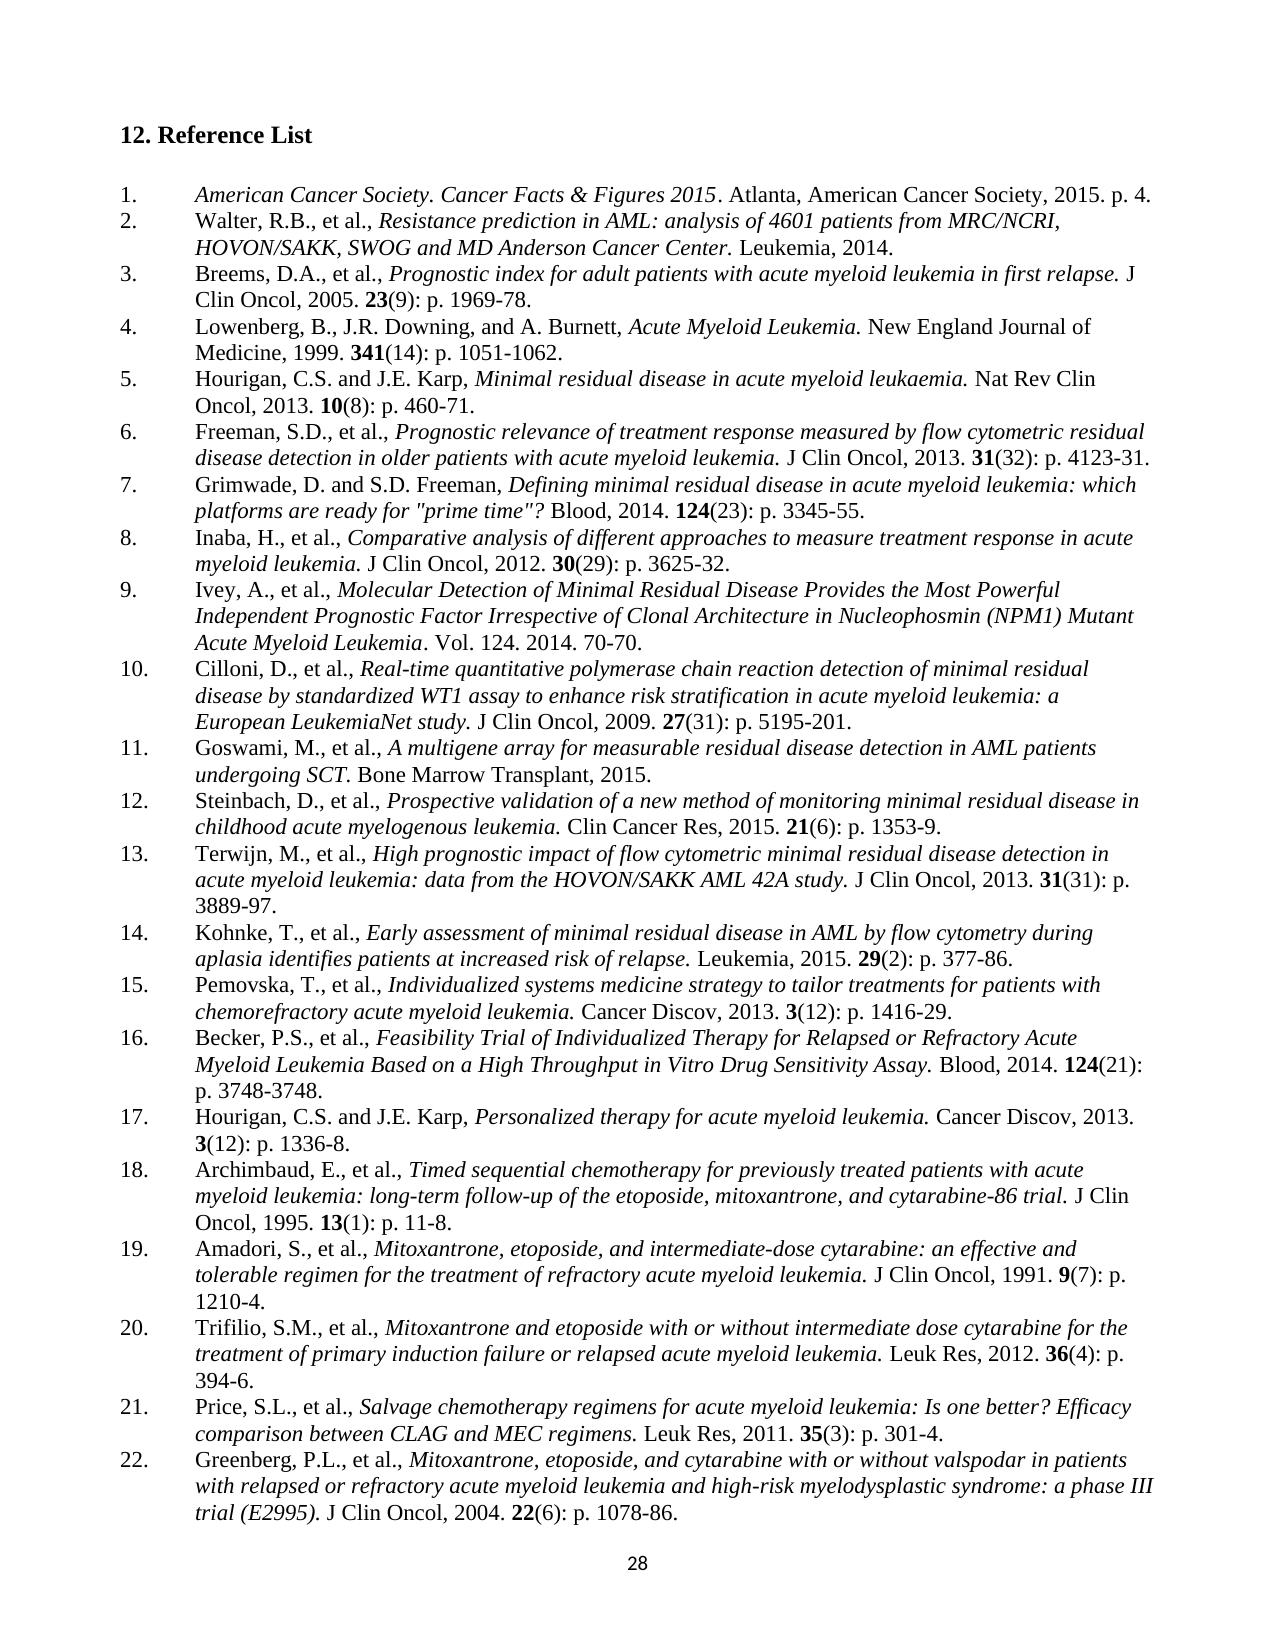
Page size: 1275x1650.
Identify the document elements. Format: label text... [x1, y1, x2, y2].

text 2. Walter, R.B., et al., Resistance prediction in AML: analysis of 4601 patients from MRC/NCRI, HOVON/SAKK, SWOG and MD Anderson Cancer Center. Leukemia, 2014. [120, 207, 1155, 260]
text 9. Ivey, A., et al., Molecular Detection of Minimal Residual Disease Provides the Most Powerful Independent Prognostic Factor Irrespective of Clonal Architecture in Nucleophosmin (NPM1) Mutant Acute Myeloid Leukemia. Vol. 124. 2014. 70-70. [120, 576, 1155, 655]
text 20. Trifilio, S.M., et al., Mitoxantrone and etoposide with or without intermediate dose cytarabine for the treatment of primary induction failure or relapsed acute myeloid leukemia. Leuk Res, 2012. 36(4): p. 394-6. [120, 1314, 1155, 1393]
text 14. Kohnke, T., et al., Early assessment of minimal residual disease in AML by flow cytometry during aplasia identifies patients at increased risk of relapse. Leukemia, 2015. 29(2): p. 377-86. [120, 919, 1155, 972]
text 12. Steinbach, D., et al., Prospective validation of a new method of monitoring minimal residual disease in childhood acute myelogenous leukemia. Clin Cancer Res, 2015. 21(6): p. 1353-9. [120, 787, 1155, 840]
text 21. Price, S.L., et al., Salvage chemotherapy regimens for acute myeloid leukemia: Is one better? Efficacy comparison between CLAG and MEC regimens. Leuk Res, 2011. 35(3): p. 301-4. [120, 1393, 1155, 1446]
text 22. Greenberg, P.L., et al., Mitoxantrone, etoposide, and cytarabine with or without valspodar in patients with relapsed or refractory acute myeloid leukemia and high-risk myelodysplastic syndrome: a phase III trial (E2995). J Clin Oncol, 2004. 22(6): p. 1078-86. [120, 1446, 1155, 1525]
text 6. Freeman, S.D., et al., Prognostic relevance of treatment response measured by flow cytometric residual disease detection in older patients with acute myeloid leukemia. J Clin Oncol, 2013. 31(32): p. 4123-31. [120, 418, 1155, 471]
text 1. American Cancer Society. Cancer Facts & Figures 2015. Atlanta, American Cancer Society, 2015. p. 4. [120, 181, 1155, 207]
text 10. Cilloni, D., et al., Real-time quantitative polymerase chain reaction detection of minimal residual disease by standardized WT1 assay to enhance risk stratification in acute myeloid leukemia: a European LeukemiaNet study. J Clin Oncol, 2009. 27(31): p. 5195-201. [120, 655, 1155, 734]
text 8. Inaba, H., et al., Comparative analysis of different approaches to measure treatment response in acute myeloid leukemia. J Clin Oncol, 2012. 30(29): p. 3625-32. [120, 523, 1155, 576]
text 16. Becker, P.S., et al., Feasibility Trial of Individualized Therapy for Relapsed or Refractory Acute Myeloid Leukemia Based on a High Throughput in Vitro Drug Sensitivity Assay. Blood, 2014. 124(21): p. 3748-3748. [120, 1024, 1155, 1103]
text 18. Archimbaud, E., et al., Timed sequential chemotherapy for previously treated patients with acute myeloid leukemia: long-term follow-up of the etoposide, mitoxantrone, and cytarabine-86 trial. J Clin Oncol, 1995. 13(1): p. 11-8. [120, 1156, 1155, 1235]
text 11. Goswami, M., et al., A multigene array for measurable residual disease detection in AML patients undergoing SCT. Bone Marrow Transplant, 2015. [120, 734, 1155, 787]
text 13. Terwijn, M., et al., High prognostic impact of flow cytometric minimal residual disease detection in acute myeloid leukemia: data from the HOVON/SAKK AML 42A study. J Clin Oncol, 2013. 31(31): p. 3889-97. [120, 840, 1155, 919]
text 19. Amadori, S., et al., Mitoxantrone, etoposide, and intermediate-dose cytarabine: an effective and tolerable regimen for the treatment of refractory acute myeloid leukemia. J Clin Oncol, 1991. 9(7): p. 1210-4. [120, 1235, 1155, 1314]
text 7. Grimwade, D. and S.D. Freeman, Defining minimal residual disease in acute myeloid leukemia: which platforms are ready for "prime time"? Blood, 2014. 124(23): p. 3345-55. [120, 471, 1155, 523]
text 15. Pemovska, T., et al., Individualized systems medicine strategy to tailor treatments for patients with chemorefractory acute myeloid leukemia. Cancer Discov, 2013. 3(12): p. 1416-29. [120, 972, 1155, 1024]
text 3. Breems, D.A., et al., Prognostic index for adult patients with acute myeloid leukemia in first relapse. J Clin Oncol, 2005. 23(9): p. 1969-78. [120, 260, 1155, 313]
text 5. Hourigan, C.S. and J.E. Karp, Minimal residual disease in acute myeloid leukaemia. Nat Rev Clin Oncol, 2013. 10(8): p. 460-71. [120, 365, 1155, 418]
text 4. Lowenberg, B., J.R. Downing, and A. Burnett, Acute Myeloid Leukemia. New England Journal of Medicine, 1999. 341(14): p. 1051-1062. [120, 313, 1155, 365]
text 17. Hourigan, C.S. and J.E. Karp, Personalized therapy for acute myeloid leukemia. Cancer Discov, 2013. 3(12): p. 1336-8. [120, 1103, 1155, 1156]
text 12. Reference List [120, 120, 1155, 149]
